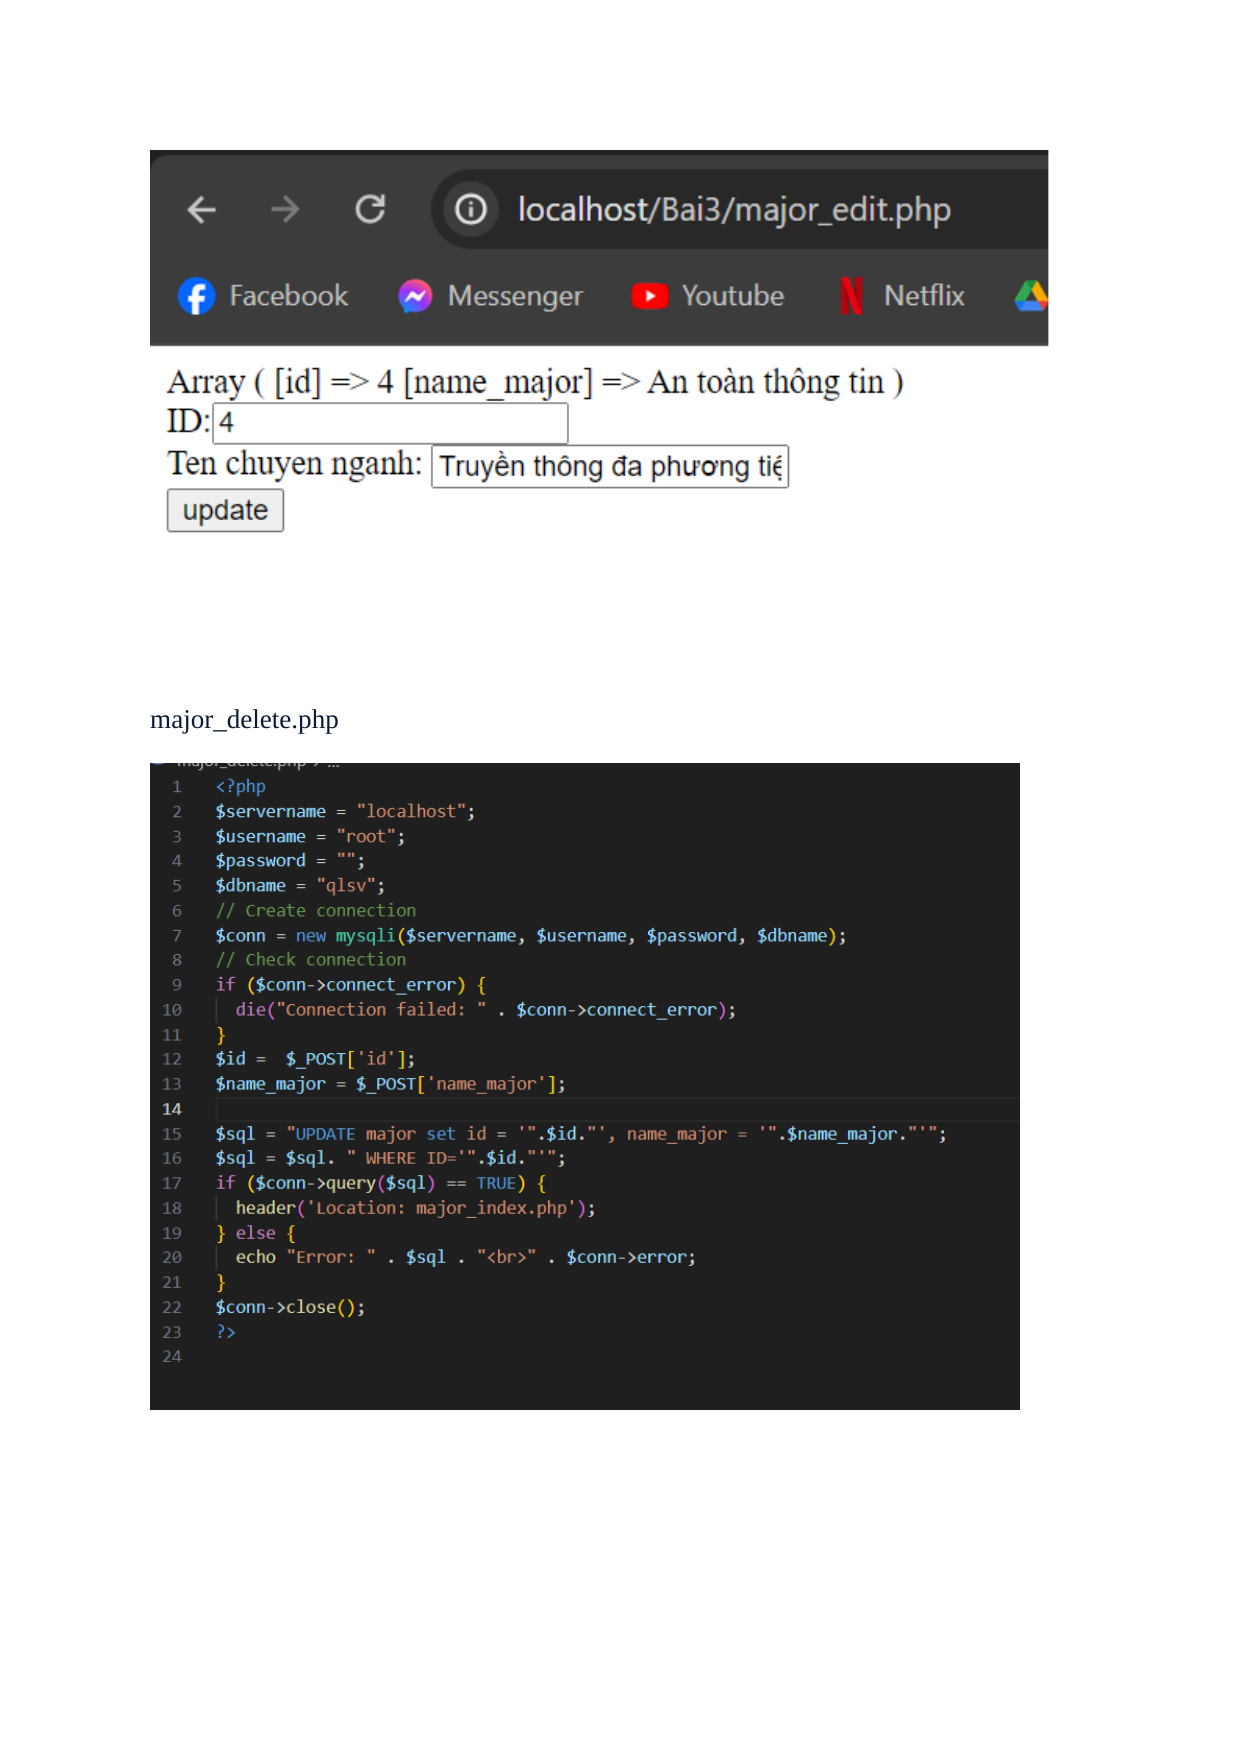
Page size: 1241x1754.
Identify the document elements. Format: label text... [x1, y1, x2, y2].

picture [150, 150, 1049, 675]
picture [150, 763, 1020, 1410]
text major_delete.php [150, 703, 1090, 734]
